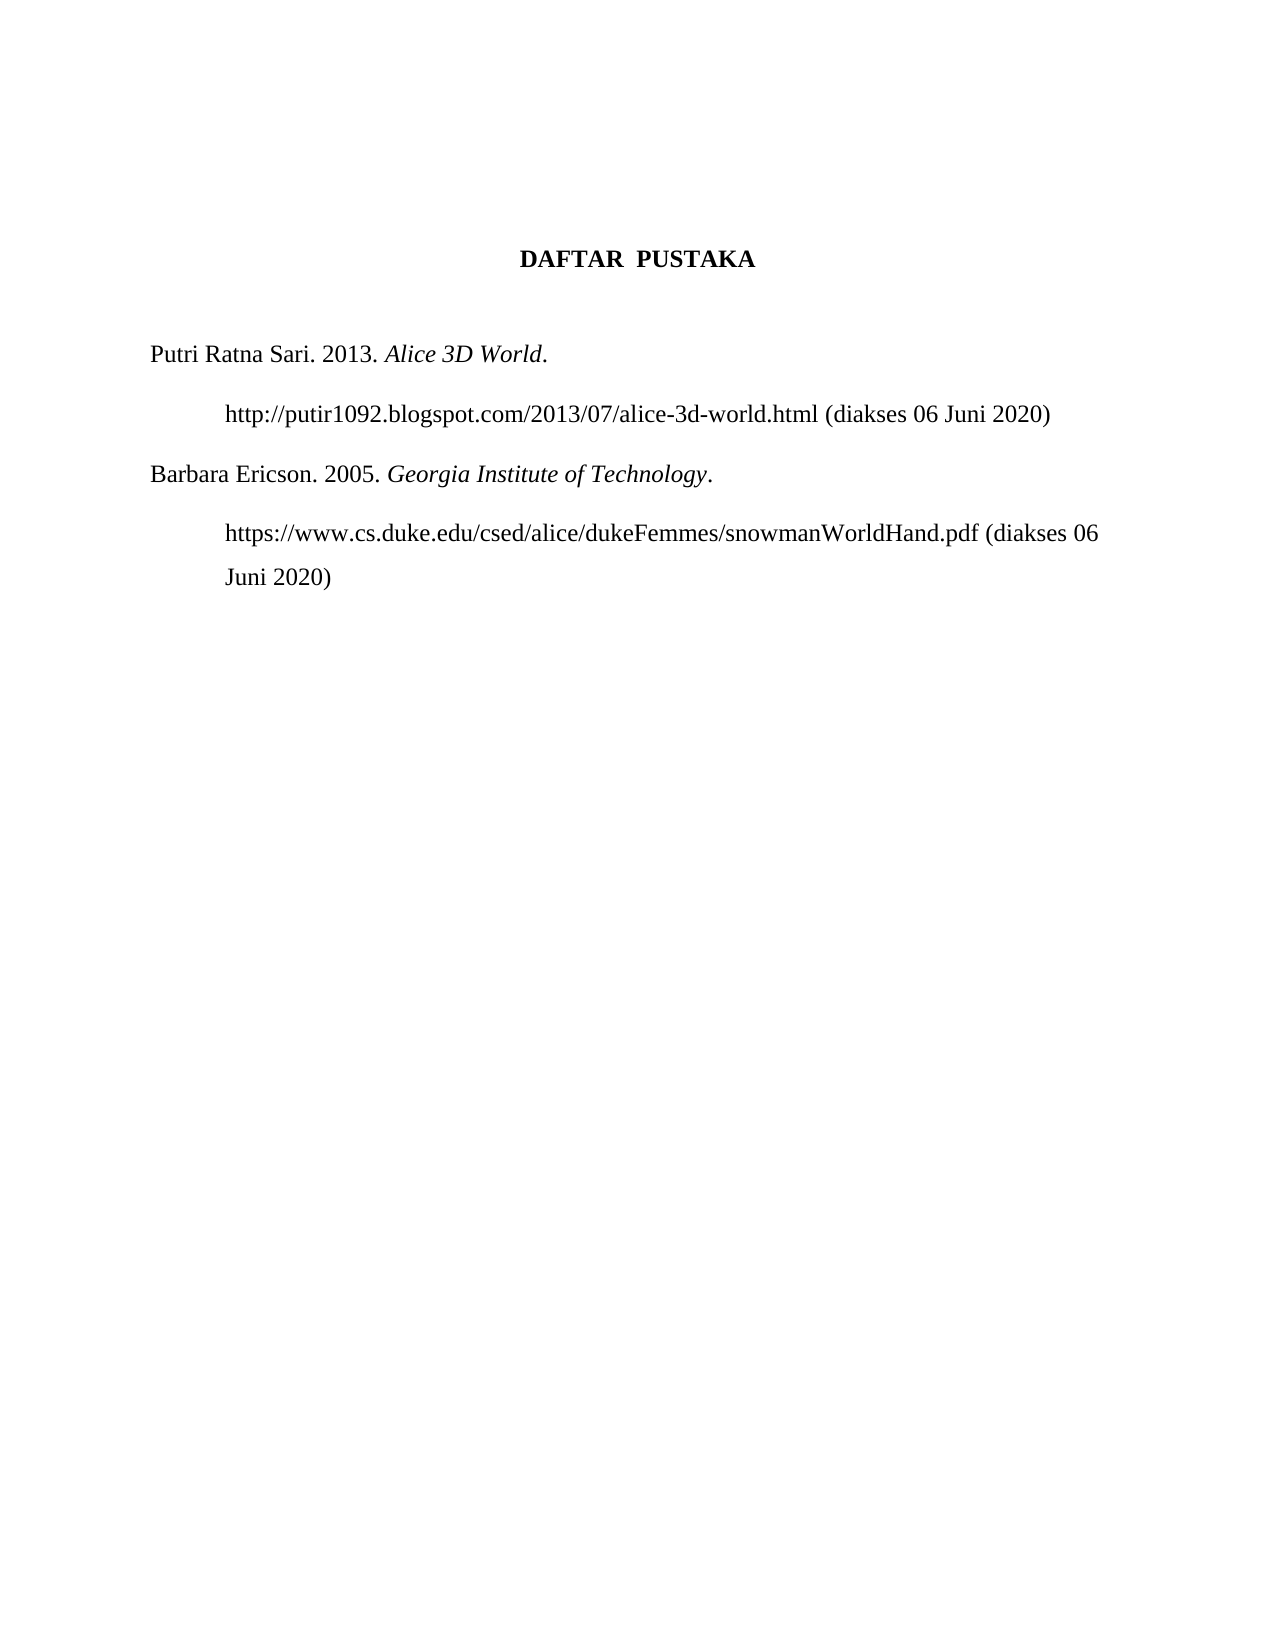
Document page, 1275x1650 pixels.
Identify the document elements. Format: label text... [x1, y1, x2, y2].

text DAFTAR PUSTAKA [150, 244, 1125, 272]
text http://putir1092.blogspot.com/2013/07/alice-3d-world.html (diakses 06 Juni 2020) [150, 399, 1125, 428]
text Barbara Ericson. 2005. Georgia Institute of Technology. [150, 459, 1125, 487]
text Putri Ratna Sari. 2013. Alice 3D World. [150, 339, 1125, 368]
text https://www.cs.duke.edu/csed/alice/dukeFemmes/snowmanWorldHand.pdf (diakses 06 Juni 2020) [225, 518, 1125, 590]
